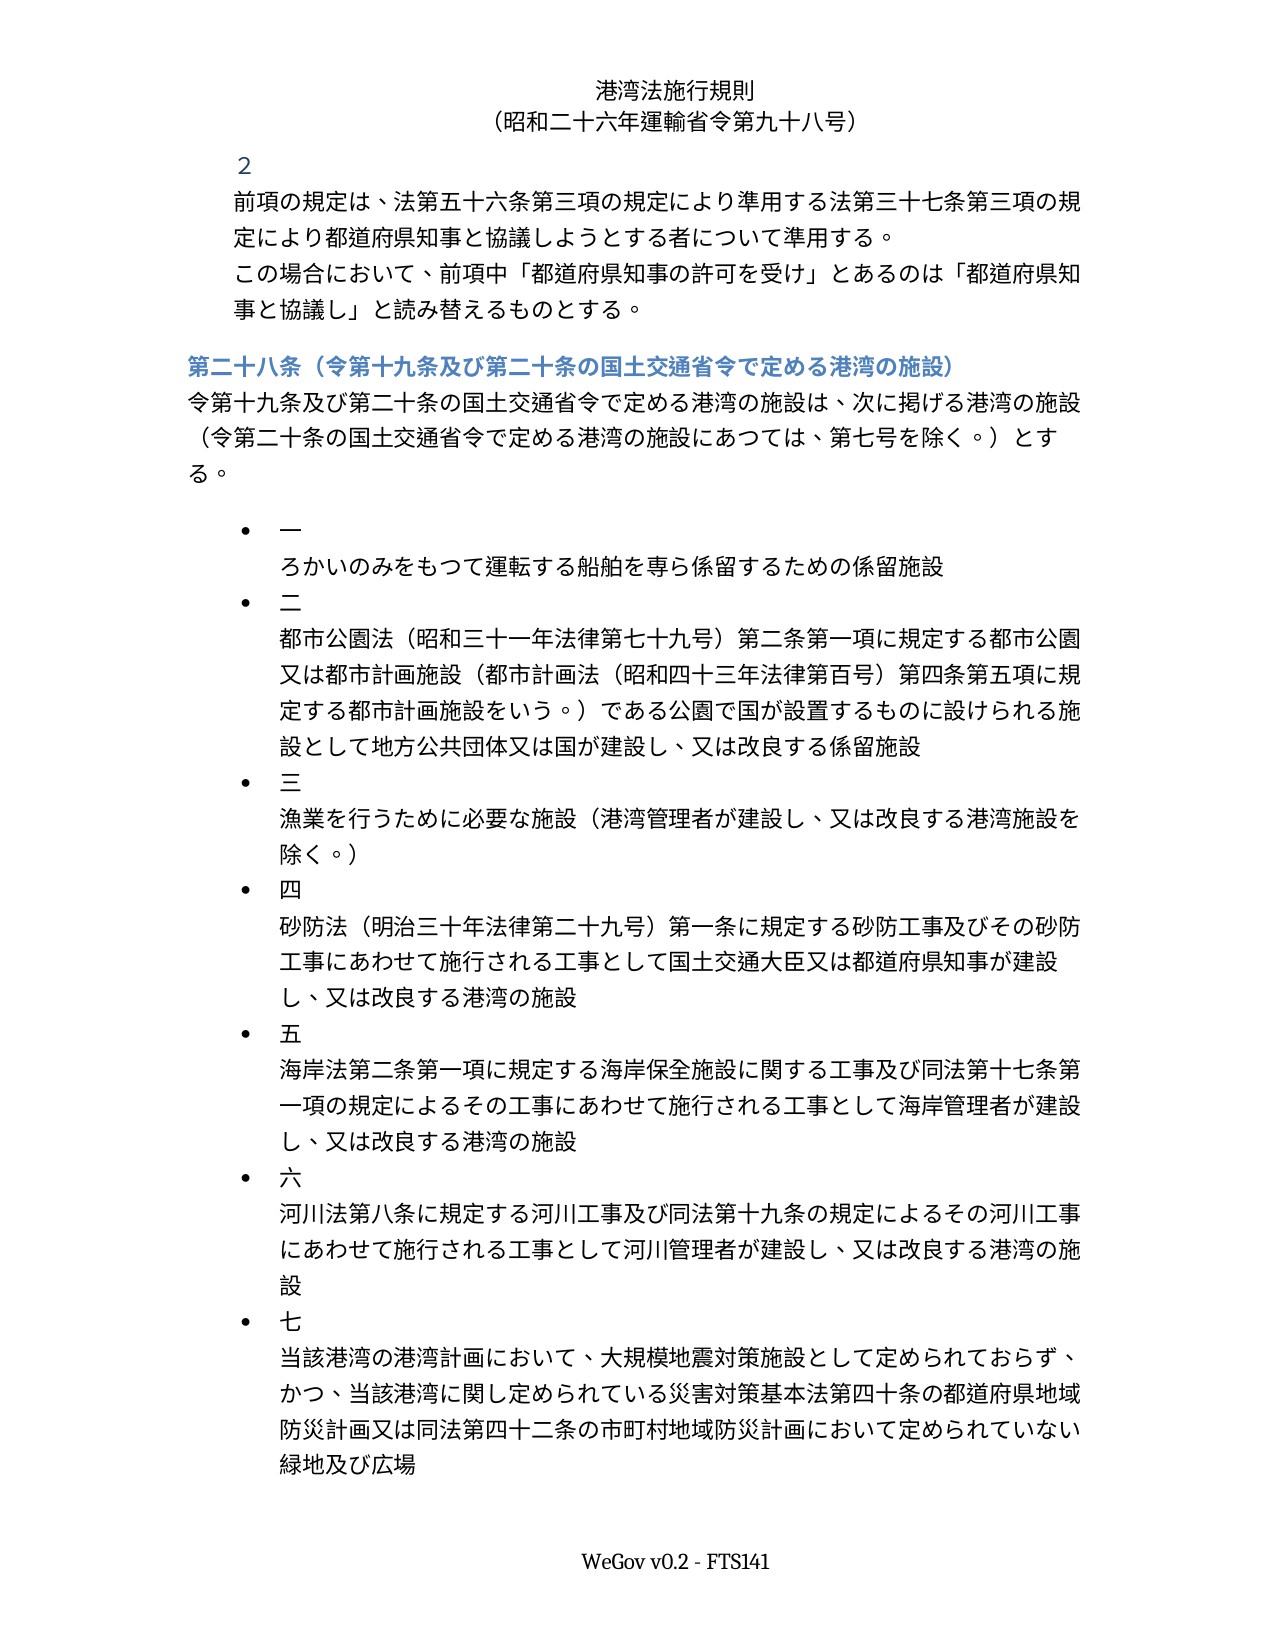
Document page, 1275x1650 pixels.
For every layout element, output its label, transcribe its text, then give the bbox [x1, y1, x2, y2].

subtitle 第二十八条（令第十九条及び第二十条の国土交通省令で定める港湾の施設） [187, 351, 1087, 382]
list 六 河川法第八条に規定する河川工事及び同法第十九条の規定によるその河川工事にあわせて施行される工事として河川管理者が建設し、又は改良する港湾の施設 [242, 1162, 1087, 1301]
list 二 都市公園法（昭和三十一年法律第七十九号）第二条第一項に規定する都市公園又は都市計画施設（都市計画法（昭和四十三年法律第百号）第四条第五項に規定する都市計画施設をいう。）である公園で国が設置するものに設けられる施設として地方公共団体又は国が建設し、又は改良する係留施設 [242, 587, 1087, 762]
list 五 海岸法第二条第一項に規定する海岸保全施設に関する工事及び同法第十七条第一項の規定によるその工事にあわせて施行される工事として海岸管理者が建設し、又は改良する港湾の施設 [242, 1018, 1087, 1157]
text 前項の規定は、法第五十六条第三項の規定により準用する法第三十七条第三項の規定により都道府県知事と協議しようとする者について準用する。 この場合において、前項中「都道府県知事の許可を受け」とあるのは「都道府県知事と協議し」と読み替えるものとする。 [233, 186, 1087, 325]
subtitle ２ [233, 150, 1087, 181]
list 三 漁業を行うために必要な施設（港湾管理者が建設し、又は改良する港湾施設を除く。） [242, 767, 1087, 870]
list 一 ろかいのみをもつて運転する船舶を専ら係留するための係留施設 [242, 515, 1087, 582]
list 七 当該港湾の港湾計画において、大規模地震対策施設として定められておらず、かつ、当該港湾に関し定められている災害対策基本法第四十条の都道府県地域防災計画又は同法第四十二条の市町村地域防災計画において定められていない緑地及び広場 [242, 1306, 1087, 1481]
text 令第十九条及び第二十条の国土交通省令で定める港湾の施設は、次に掲げる港湾の施設（令第二十条の国土交通省令で定める港湾の施設にあつては、第七号を除く。）とする。 [187, 386, 1087, 489]
list 四 砂防法（明治三十年法律第二十九号）第一条に規定する砂防工事及びその砂防工事にあわせて施行される工事として国土交通大臣又は都道府県知事が建設し、又は改良する港湾の施設 [242, 874, 1087, 1013]
